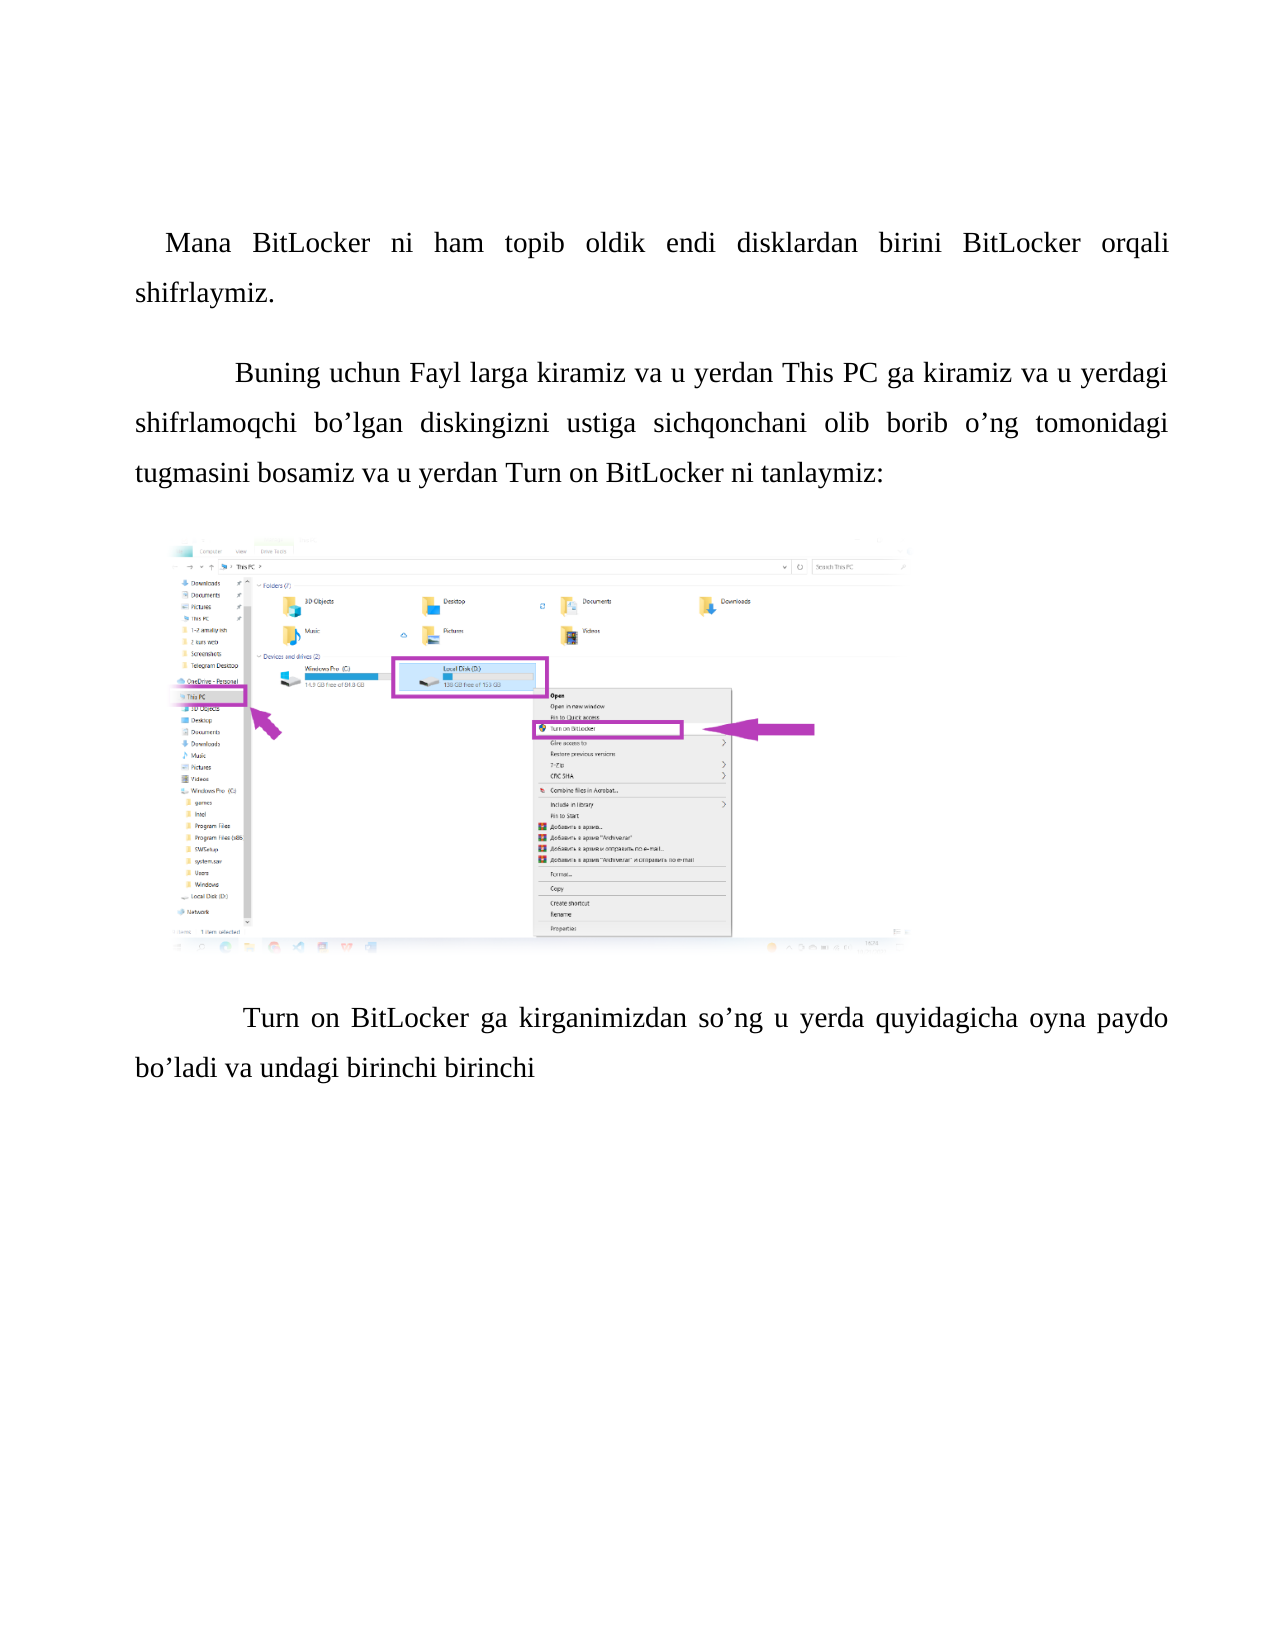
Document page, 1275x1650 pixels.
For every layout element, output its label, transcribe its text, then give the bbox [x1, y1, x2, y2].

text Turn on BitLocker ga kirganimizdan so’ng u yerda quyidagicha oyna paydo bo’ladi va undagi birinchi birinchi [135, 1000, 1170, 1084]
text Mana BitLocker ni ham topib oldik endi disklardan birini BitLocker orqali shifrlaymiz. [135, 225, 1170, 309]
picture [195, 564, 886, 928]
text Buning uchun Fayl larga kiramiz va u yerdan This PC ga kiramiz va u yerdagi shifrlamoqchi bo’lgan diskingizni ustiga sichqonchani olib borib o’ng tomonidagi tugmasini bosamiz va u yerdan Turn on BitLocker ni tanlaymiz: [135, 355, 1170, 489]
